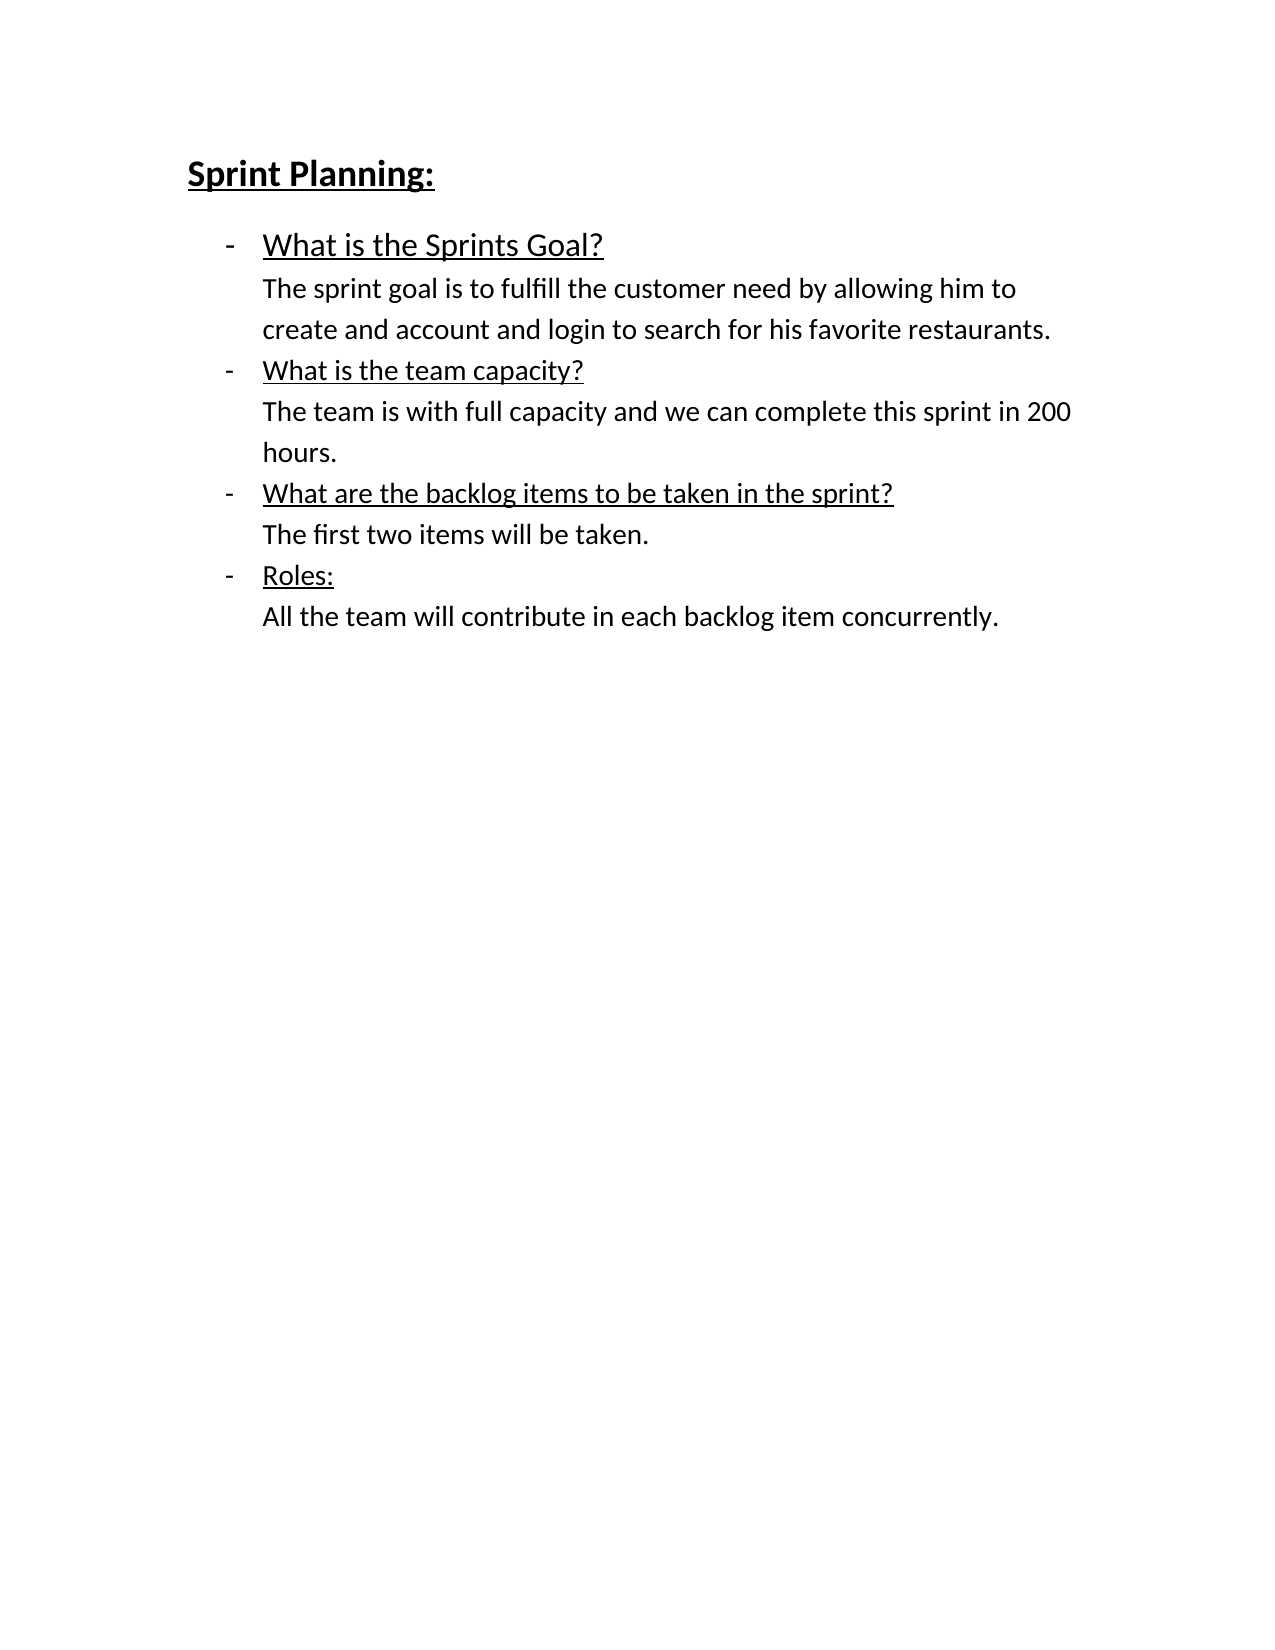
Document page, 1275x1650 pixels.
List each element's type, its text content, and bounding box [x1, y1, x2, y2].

text Sprint Planning: [187, 150, 1087, 196]
list What is the Sprints Goal? [225, 223, 1087, 264]
list All the team will contribute in each backlog item concurrently. [262, 598, 1087, 633]
list The sprint goal is to fulfill the customer need by allowing him to create and account and login to search for his favorite restaurants. [262, 270, 1087, 347]
list Roles: [225, 557, 1087, 592]
list The first two items will be taken. [262, 516, 1087, 552]
list What are the backlog items to be taken in the sprint? [225, 475, 1087, 511]
list What is the team capacity? [225, 352, 1087, 388]
list The team is with full capacity and we can complete this sprint in 200 hours. [262, 393, 1087, 470]
